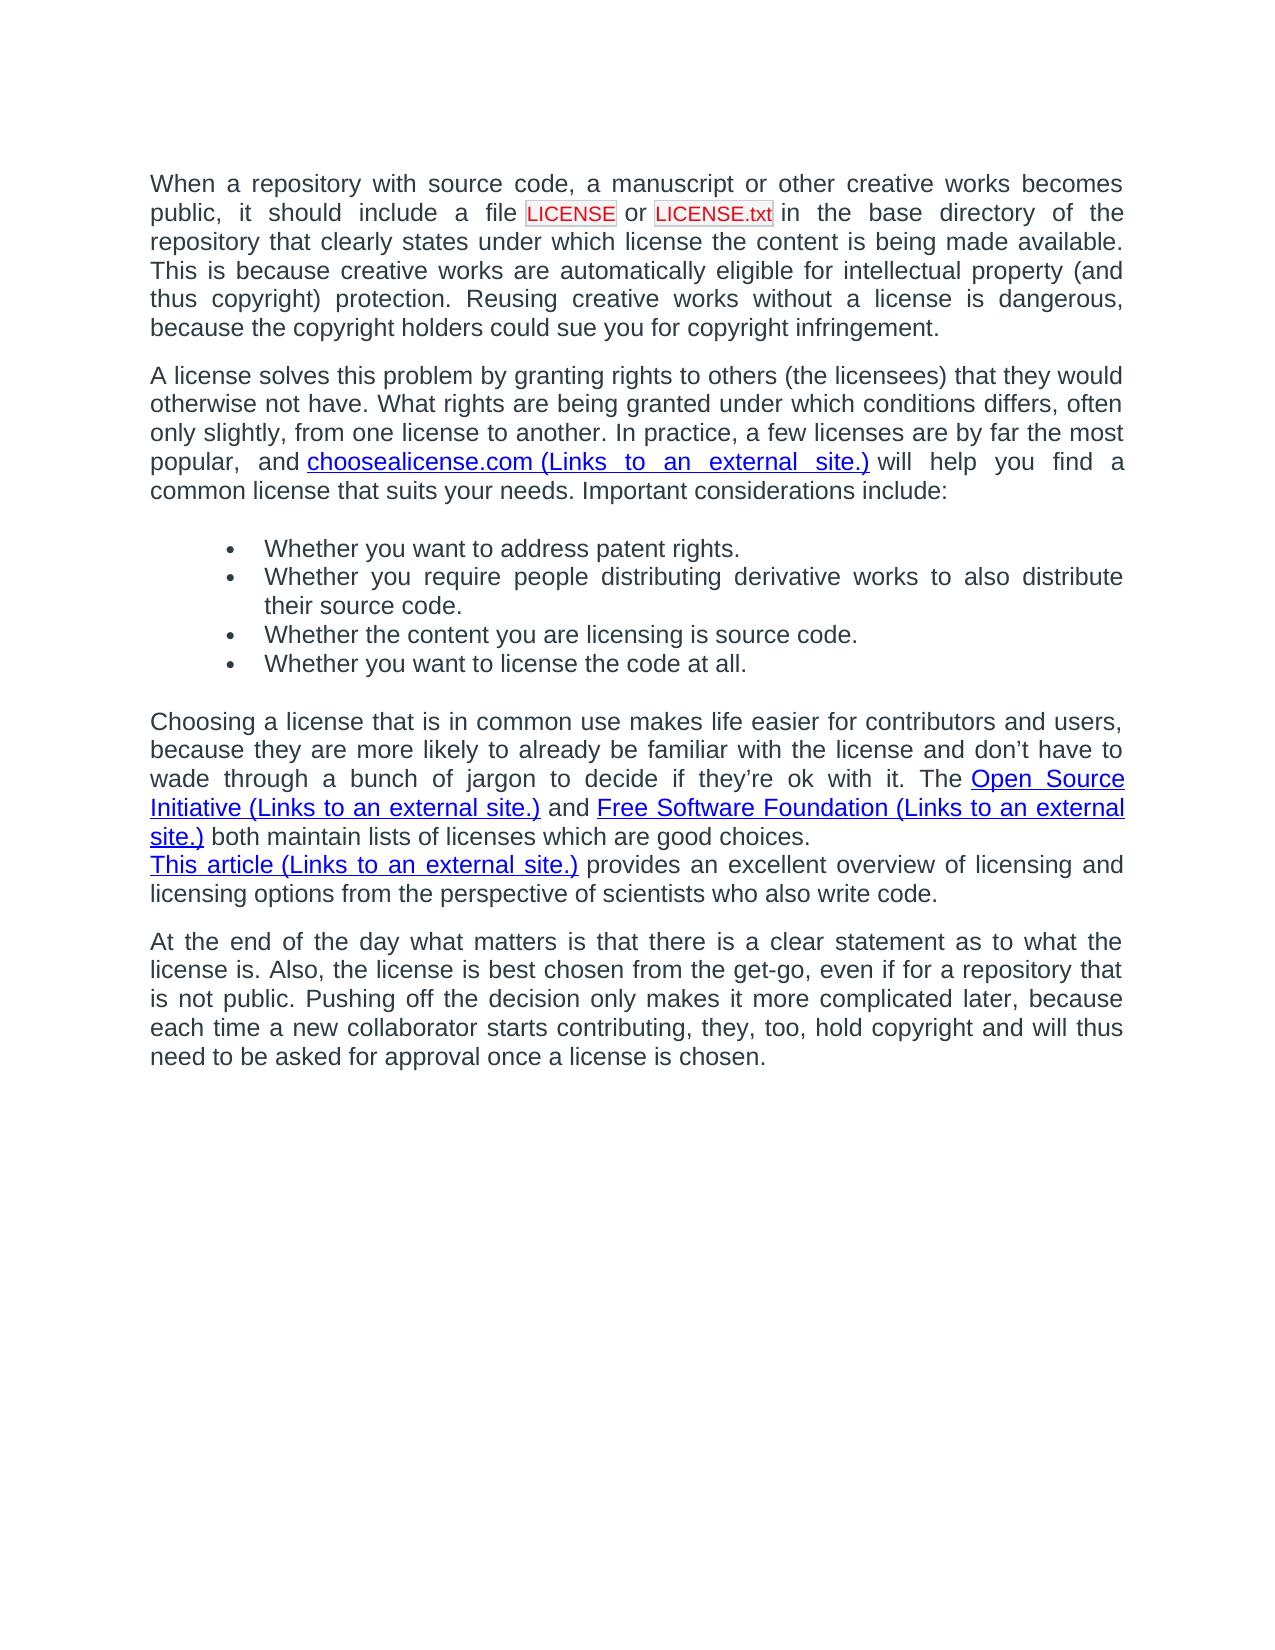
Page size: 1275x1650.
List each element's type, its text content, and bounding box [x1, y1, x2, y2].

text This article (Links to an external site.) provides an excellent overview of licensing and licensing options from the perspective of scientists who also write code. [150, 850, 1125, 908]
text When a repository with source code, a manuscript or other creative works becomes public, it should include a file LICENSE or LICENSE.txt in the base directory of the repository that clearly states under which license the content is being made available. This is because creative works are automatically eligible for intellectual property (and thus copyright) protection. Reusing creative works without a license is dangerous, because the copyright holders could sue you for copyright infringement. [150, 169, 1125, 342]
list Whether the content you are licensing is source code. [227, 620, 1125, 648]
text At the end of the day what matters is that there is a clear statement as to what the license is. Also, the license is best chosen from the get-go, even if for a repository that is not public. Pushing off the decision only makes it more complicated later, because each time a new collaborator starts contributing, they, too, hold copyright and will thus need to be asked for approval once a license is chosen. [150, 926, 1125, 1070]
list Whether you want to license the code at all. [227, 648, 1125, 677]
text A license solves this problem by granting rights to others (the licensees) that they would otherwise not have. What rights are being granted under which conditions differs, often only slightly, from one license to another. In practice, a few licenses are by far the most popular, and choosealicense.com (Links to an external site.) will help you find a common license that suits your needs. Important considerations include: [150, 361, 1125, 504]
list Whether you want to address patent rights. [227, 533, 1125, 562]
list Whether you require people distributing derivative works to also distribute their source code. [227, 562, 1125, 620]
text Choosing a license that is in common use makes life easier for contributors and users, because they are more likely to already be familiar with the license and don’t have to wade through a bunch of jargon to decide if they’re ok with it. The Open Source Initiative (Links to an external site.) and Free Software Foundation (Links to an external site.) both maintain lists of licenses which are good choices. [150, 706, 1125, 850]
